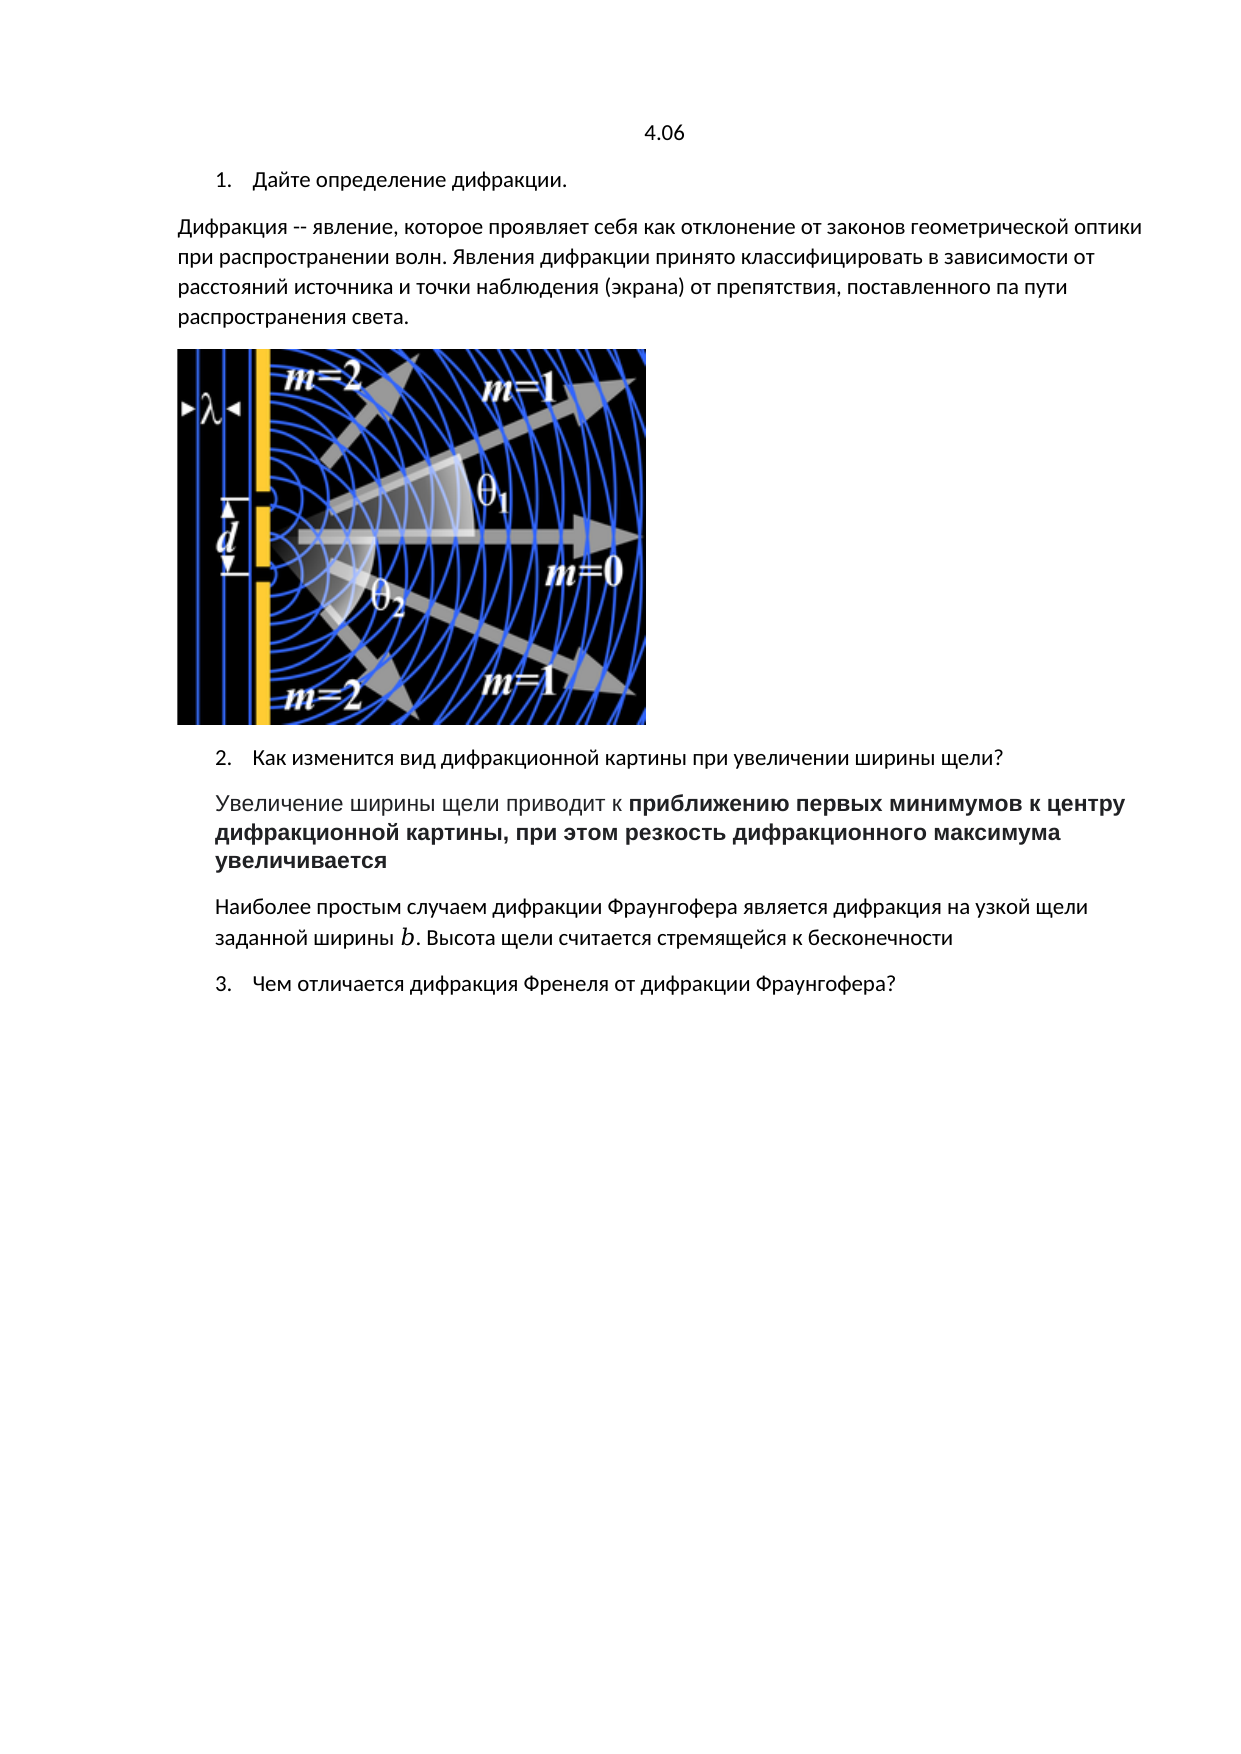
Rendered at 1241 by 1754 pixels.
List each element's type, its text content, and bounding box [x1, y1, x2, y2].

list Чем отличается дифракция Френеля от дифракции Фраунгофера? [215, 969, 1152, 998]
text Наиболее простым случаем дифракции Фраунгофера является дифракция на узкой щели заданной ширины 𝑏. Высота щели считается стремящейся к бесконечности [215, 892, 1152, 951]
text Дифракция -- явление, которое проявляет себя как отклонение от законов геометрической оптики при распространении волн. Явления дифракции принято классифицировать в зависимости от расстояний источника и точки наблюдения (экрана) от препятствия, поставленного па пути распространения света. [177, 212, 1152, 331]
text Увеличение ширины щели приводит к приближению первых минимумов к центру дифракционной картины, при этом резкость дифракционного максимума увеличивается [215, 790, 1152, 873]
list Дайте определение дифракции. [215, 165, 1152, 193]
list Как изменится вид дифракционной картины при увеличении ширины щели? [215, 743, 1152, 771]
picture [177, 349, 646, 725]
text 4.06 [177, 118, 1152, 146]
